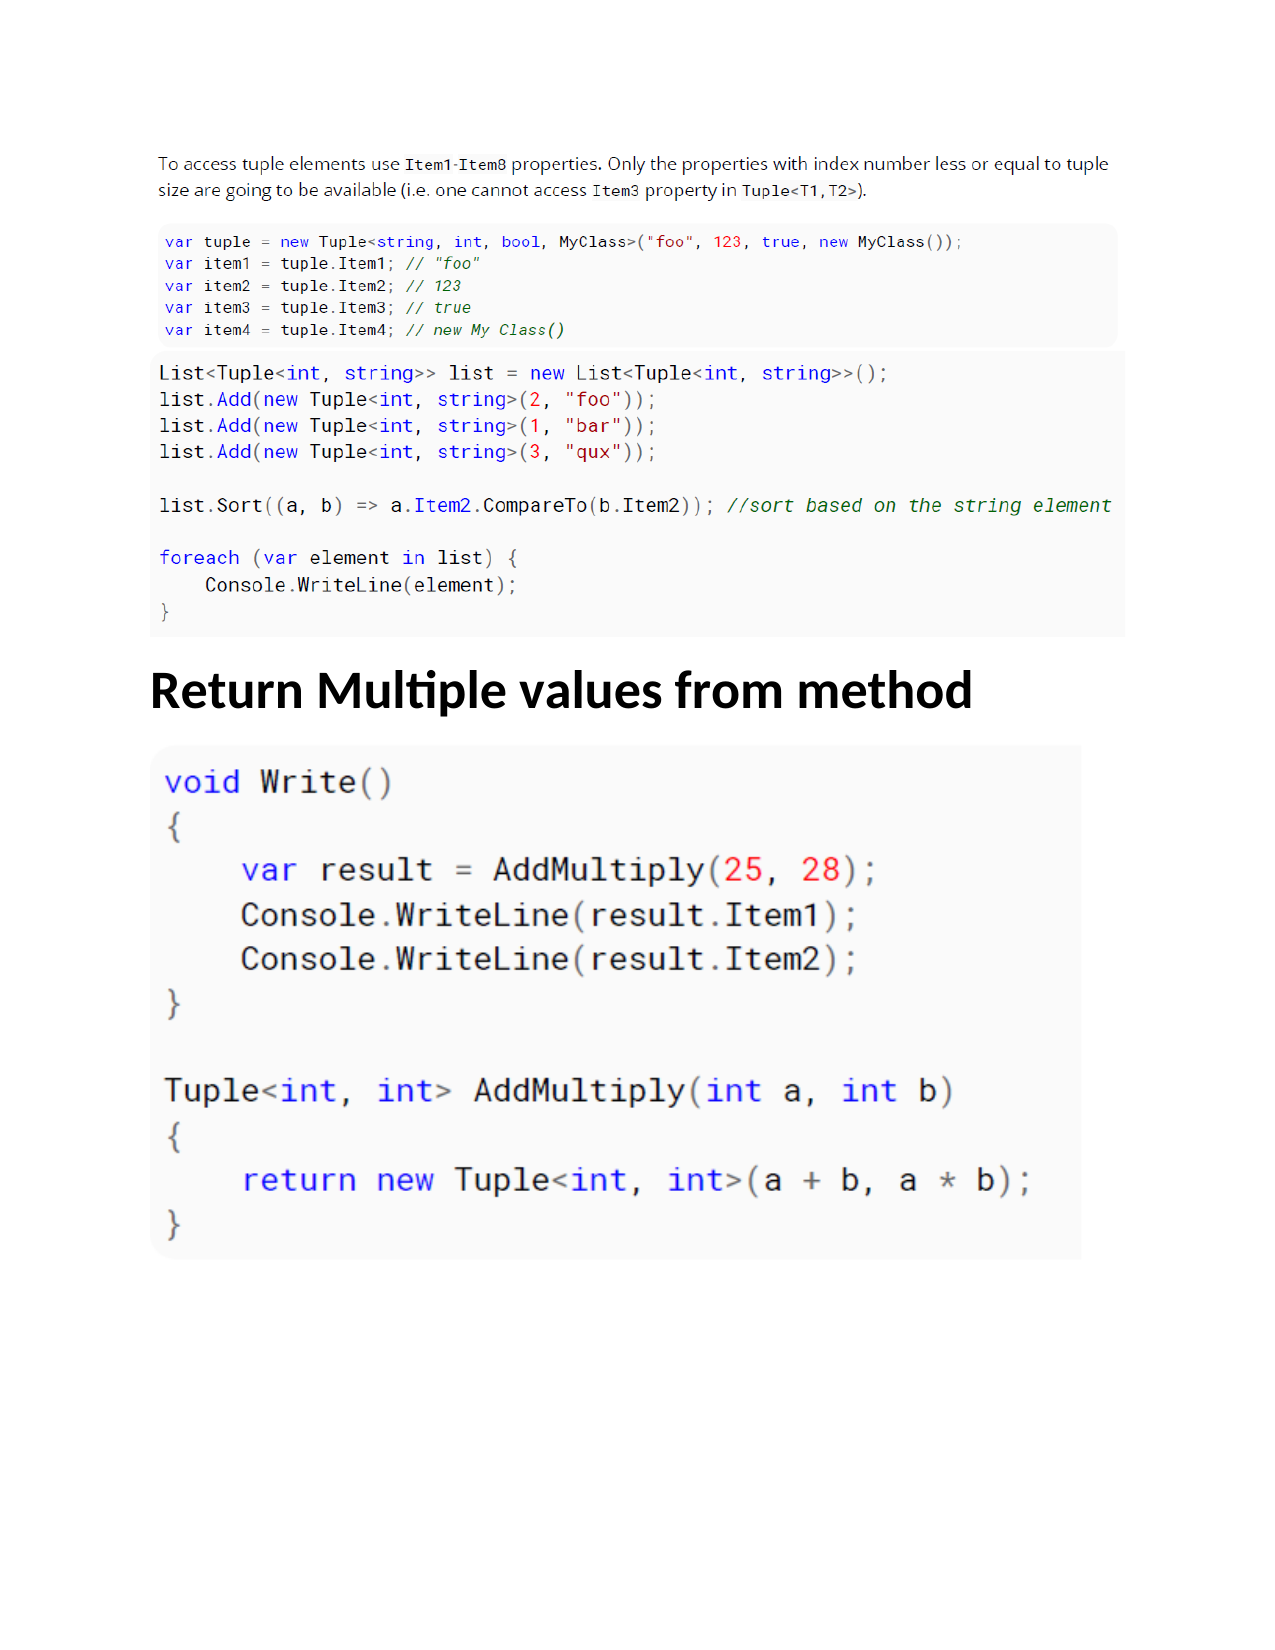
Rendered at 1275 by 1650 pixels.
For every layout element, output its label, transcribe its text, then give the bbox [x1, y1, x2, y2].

picture [150, 150, 1125, 348]
picture [150, 349, 1125, 637]
picture [150, 743, 1082, 1263]
text Return Multiple values from method [150, 656, 1125, 722]
